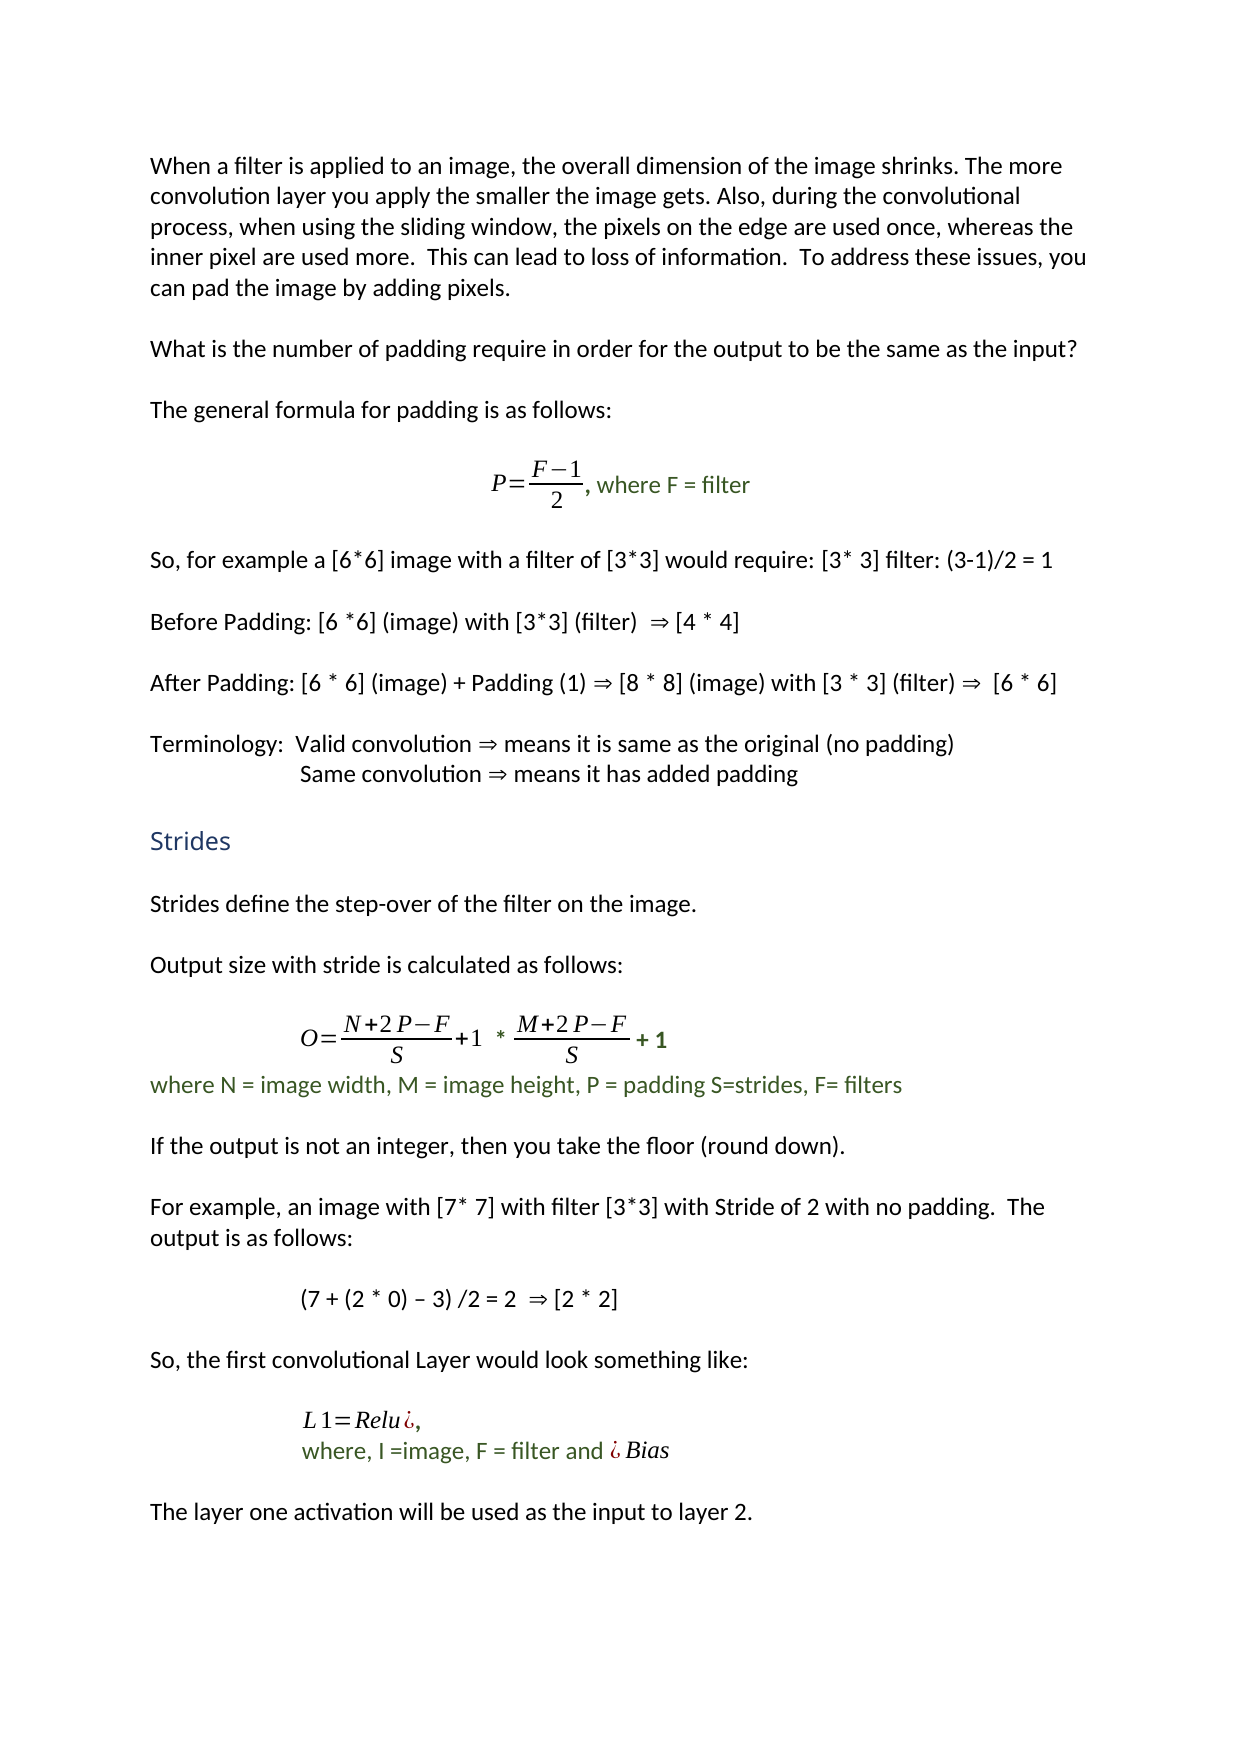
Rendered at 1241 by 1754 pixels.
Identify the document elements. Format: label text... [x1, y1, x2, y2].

text Output size with stride is calculated as follows: [150, 949, 1090, 980]
text The layer one activation will be used as the input to layer 2. [150, 1496, 1090, 1527]
text Terminology: Valid convolution means it is same as the original (no padding) [150, 728, 1090, 758]
text (7 + (2 * 0) – 3) /2 = 2 [2 * 2] [150, 1283, 1090, 1313]
text The general formula for padding is as follows: [150, 394, 1090, 425]
text where N = image width, M = image height, P = padding S=strides, F= filters [150, 1069, 1090, 1100]
text Same convolution means it has added padding [150, 758, 1090, 789]
text * + 1 [150, 1010, 1090, 1069]
text where, I =image, F = filter and [150, 1435, 1090, 1466]
text So, the first convolutional Layer would look something like: [150, 1344, 1090, 1374]
text , where F = filter [150, 455, 1090, 514]
text Strides define the step-over of the filter on the image. [150, 888, 1090, 919]
text Before Padding: [6 *6] (image) with [3*3] (filter) [4 * 4] [150, 606, 1090, 636]
text After Padding: [6 * 6] (image) + Padding (1) [8 * 8] (image) with [3 * 3] (filter) [6 * 6] [150, 667, 1090, 697]
subtitle Strides [150, 823, 1090, 858]
text If the output is not an integer, then you take the floor (round down). [150, 1130, 1090, 1161]
text When a filter is applied to an image, the overall dimension of the image shrinks. The more convolution layer you apply the smaller the image gets. Also, during the convolutional process, when using the sliding window, the pixels on the edge are used once, whereas the inner pixel are used more. This can lead to loss of information. To address these issues, you can pad the image by adding pixels. [150, 150, 1090, 303]
text For example, an image with [7* 7] with filter [3*3] with Stride of 2 with no padding. The output is as follows: [150, 1191, 1090, 1252]
text , [150, 1405, 1090, 1435]
text So, for example a [6*6] image with a filter of [3*3] would require: [3* 3] filter: (3-1)/2 = 1 [150, 545, 1090, 575]
text What is the number of padding require in order for the output to be the same as the input? [150, 333, 1090, 364]
